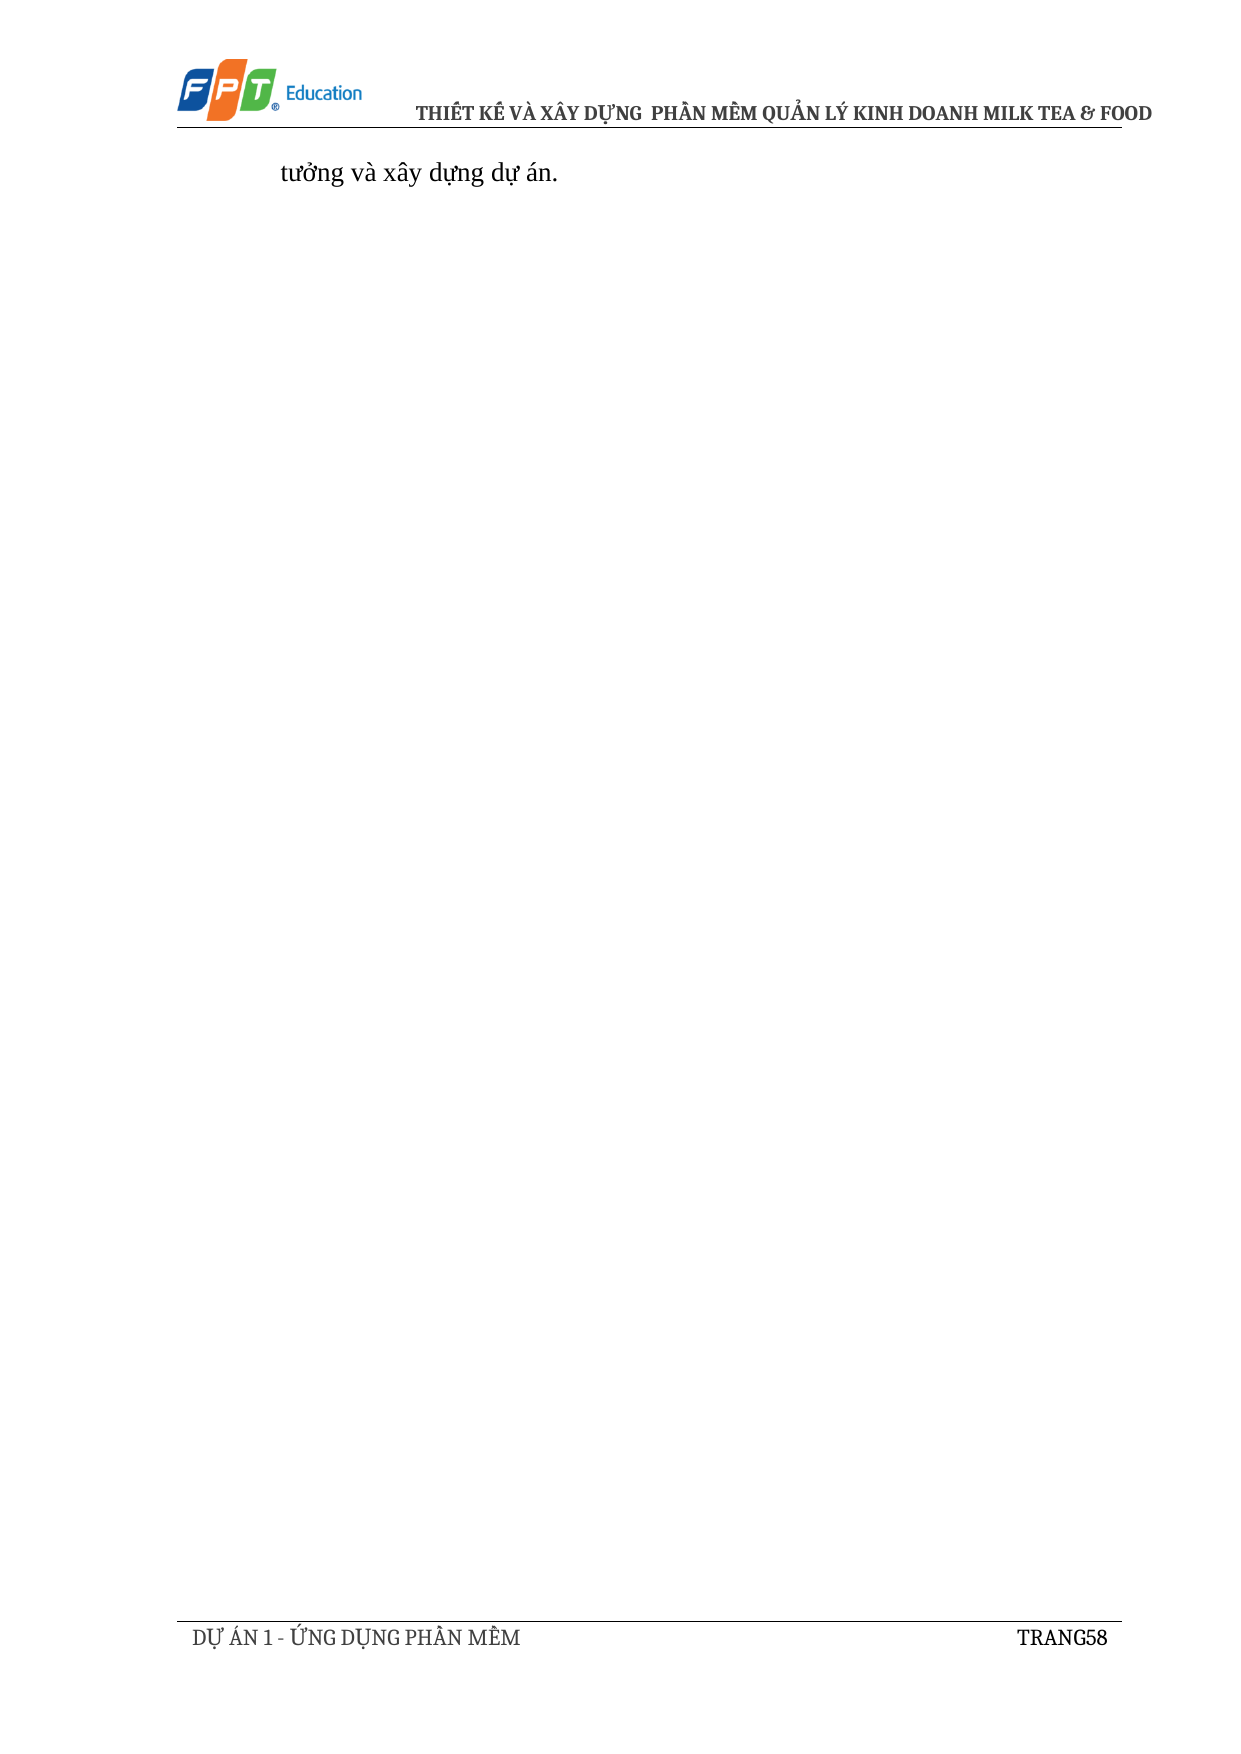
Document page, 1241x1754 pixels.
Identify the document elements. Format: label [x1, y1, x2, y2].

picture [177, 59, 364, 121]
list [243, 156, 1122, 188]
